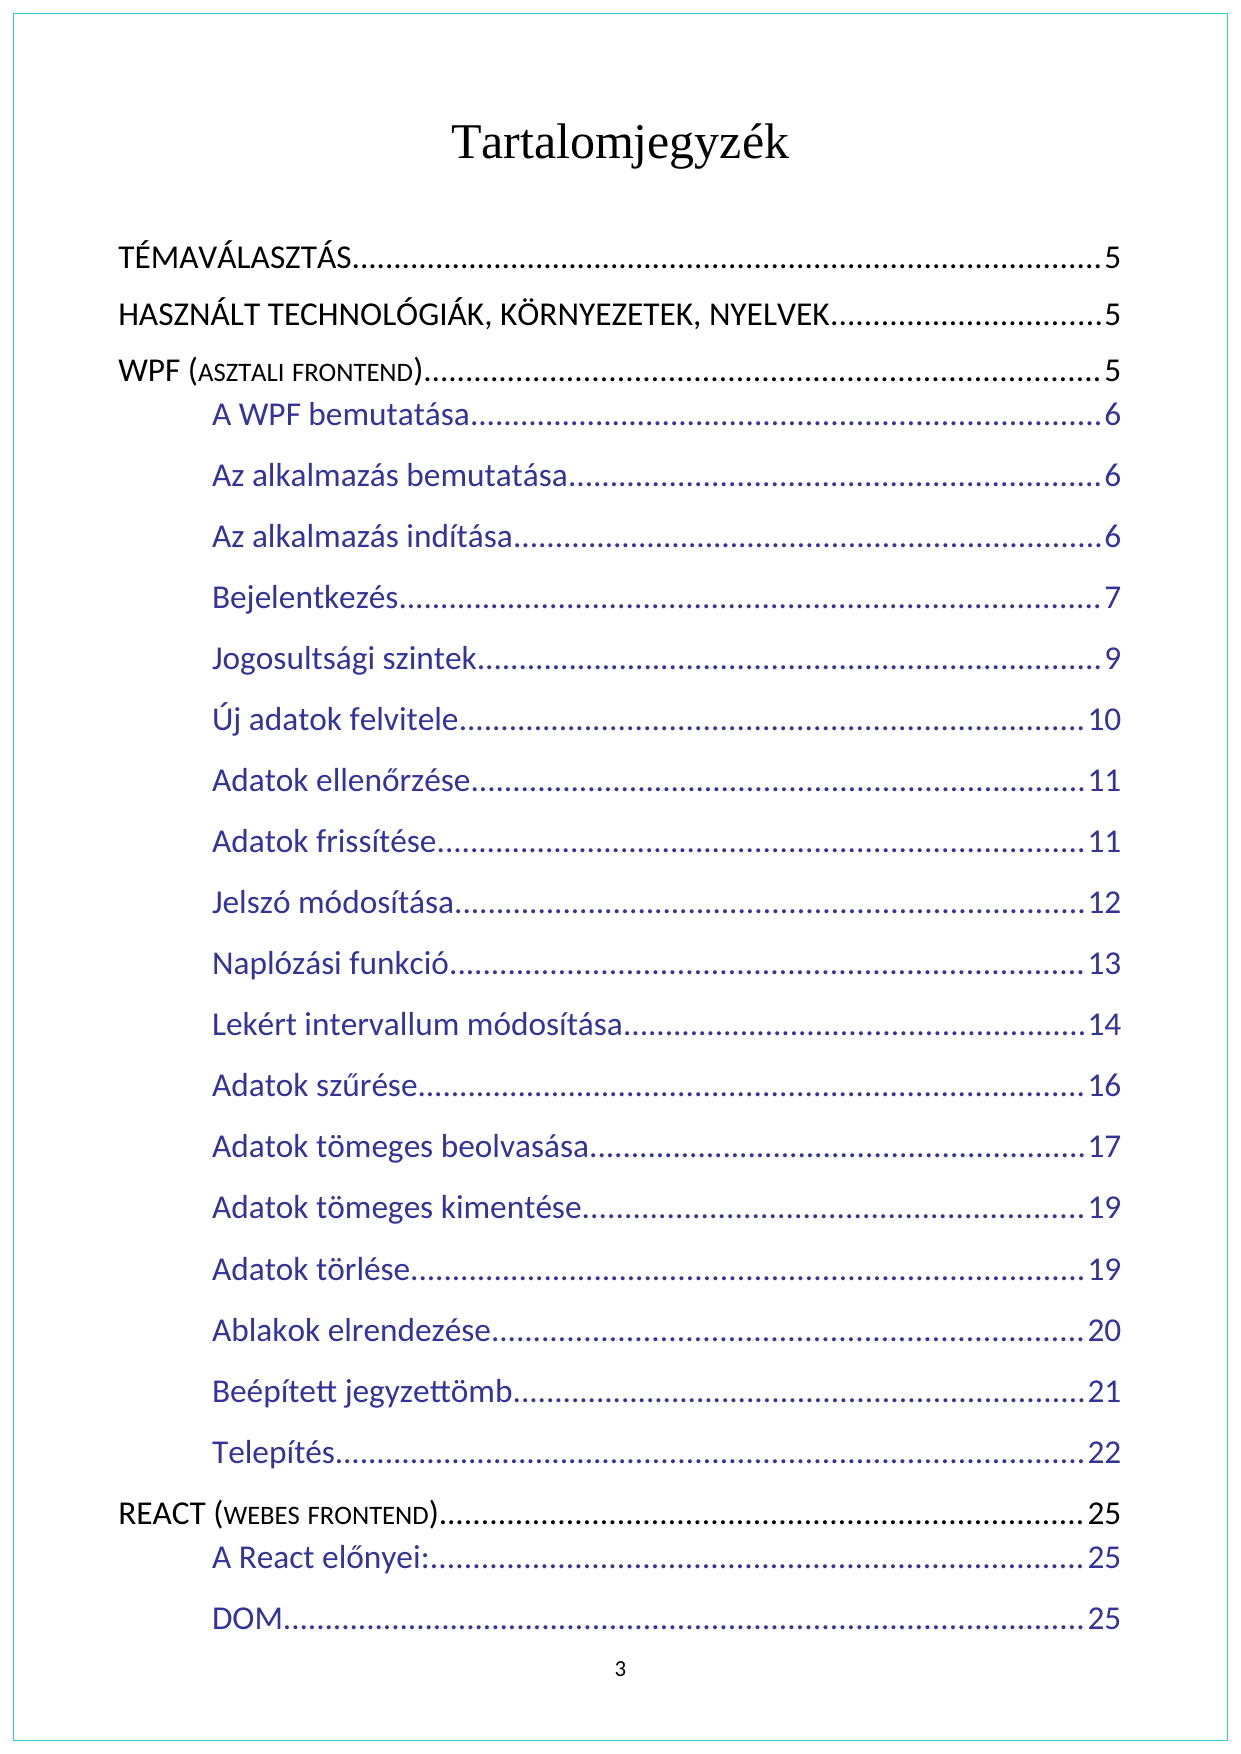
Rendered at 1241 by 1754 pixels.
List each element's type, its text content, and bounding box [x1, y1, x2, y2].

text Naplózási funkció 13 [212, 942, 1122, 983]
text Telepítés 22 [212, 1431, 1122, 1471]
text Az alkalmazás indítása 6 [212, 515, 1122, 556]
text Jelszó módosítása 12 [212, 881, 1122, 922]
text Jogosultsági szintek 9 [212, 637, 1122, 678]
text A WPF bemutatása 6 [212, 393, 1122, 434]
text Adatok tömeges beolvasása 17 [212, 1125, 1122, 1166]
subtitle Tartalomjegyzék [118, 112, 1122, 170]
text Adatok törlése 19 [212, 1247, 1122, 1288]
text Adatok frissítése 11 [212, 820, 1122, 861]
text REACT (webes frontend) 25 [118, 1492, 1122, 1532]
text Beépített jegyzettömb 21 [212, 1369, 1122, 1410]
text Lekért intervallum módosítása 14 [212, 1003, 1122, 1044]
text WPF (asztali frontend) 5 [118, 349, 1122, 390]
text Témaválasztás 5 [118, 236, 1122, 277]
text Az alkalmazás bemutatása 6 [212, 454, 1122, 495]
text Használt technológiák, környezetek, nyelvek 5 [118, 292, 1122, 333]
text Bejelentkezés 7 [212, 576, 1122, 617]
text Adatok ellenőrzése 11 [212, 759, 1122, 800]
text Adatok szűrése 16 [212, 1064, 1122, 1105]
text Ablakok elrendezése 20 [212, 1308, 1122, 1349]
text A React előnyei: 25 [212, 1536, 1122, 1576]
text Adatok tömeges kimentése 19 [212, 1186, 1122, 1227]
text Új adatok felvitele 10 [212, 698, 1122, 739]
text DOM 25 [212, 1597, 1122, 1637]
